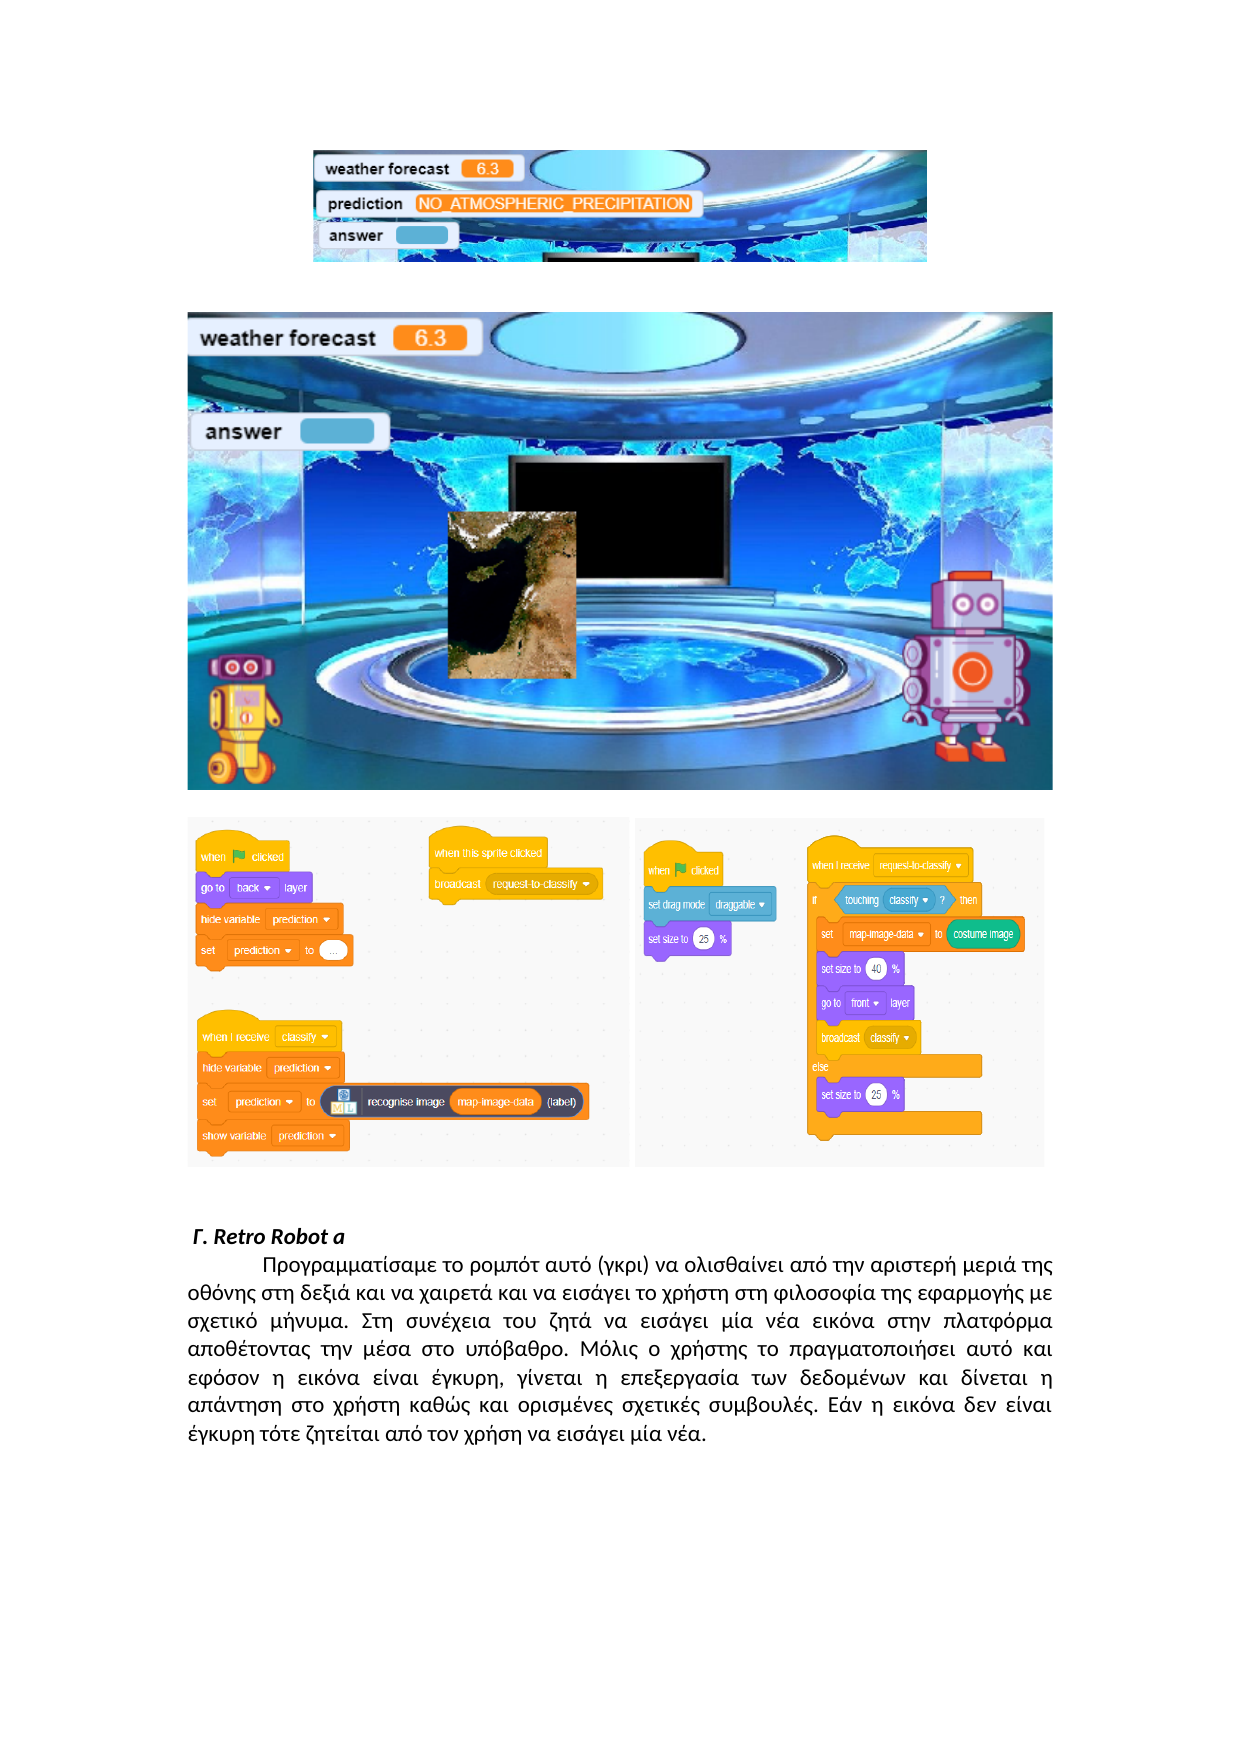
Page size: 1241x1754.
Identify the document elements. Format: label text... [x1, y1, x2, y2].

text Προγραμματίσαμε το ρομπότ αυτό (γκρι) να ολισθαίνει από την αριστερή μεριά της οθόνης στη δεξιά και να χαιρετά και να εισάγει το χρήστη στη φιλοσοφία της εφαρμογής με σχετικό μήνυμα. Στη συνέχεια του ζητά να εισάγει μία νέα εικόνα στην πλατφόρμα αποθέτοντας την μέσα στο υπόβαθρο. Μόλις ο χρήστης το πραγματοποιήσει αυτό και εφόσον η εικόνα είναι έγκυρη, γίνεται η επεξεργασία των δεδομένων και δίνεται η απάντηση στο χρήστη καθώς και ορισμένες σχετικές συμβουλές. Εάν η εικόνα δεν είναι έγκυρη τότε ζητείται από τον χρήση να εισάγει μία νέα. [187, 1251, 1053, 1447]
picture [194, 773, 201, 779]
picture [187, 817, 630, 1167]
picture [187, 312, 1053, 790]
picture [635, 818, 1045, 1167]
text Γ. Retro Robot a [187, 1222, 1053, 1251]
picture [313, 150, 927, 262]
picture [187, 368, 197, 380]
